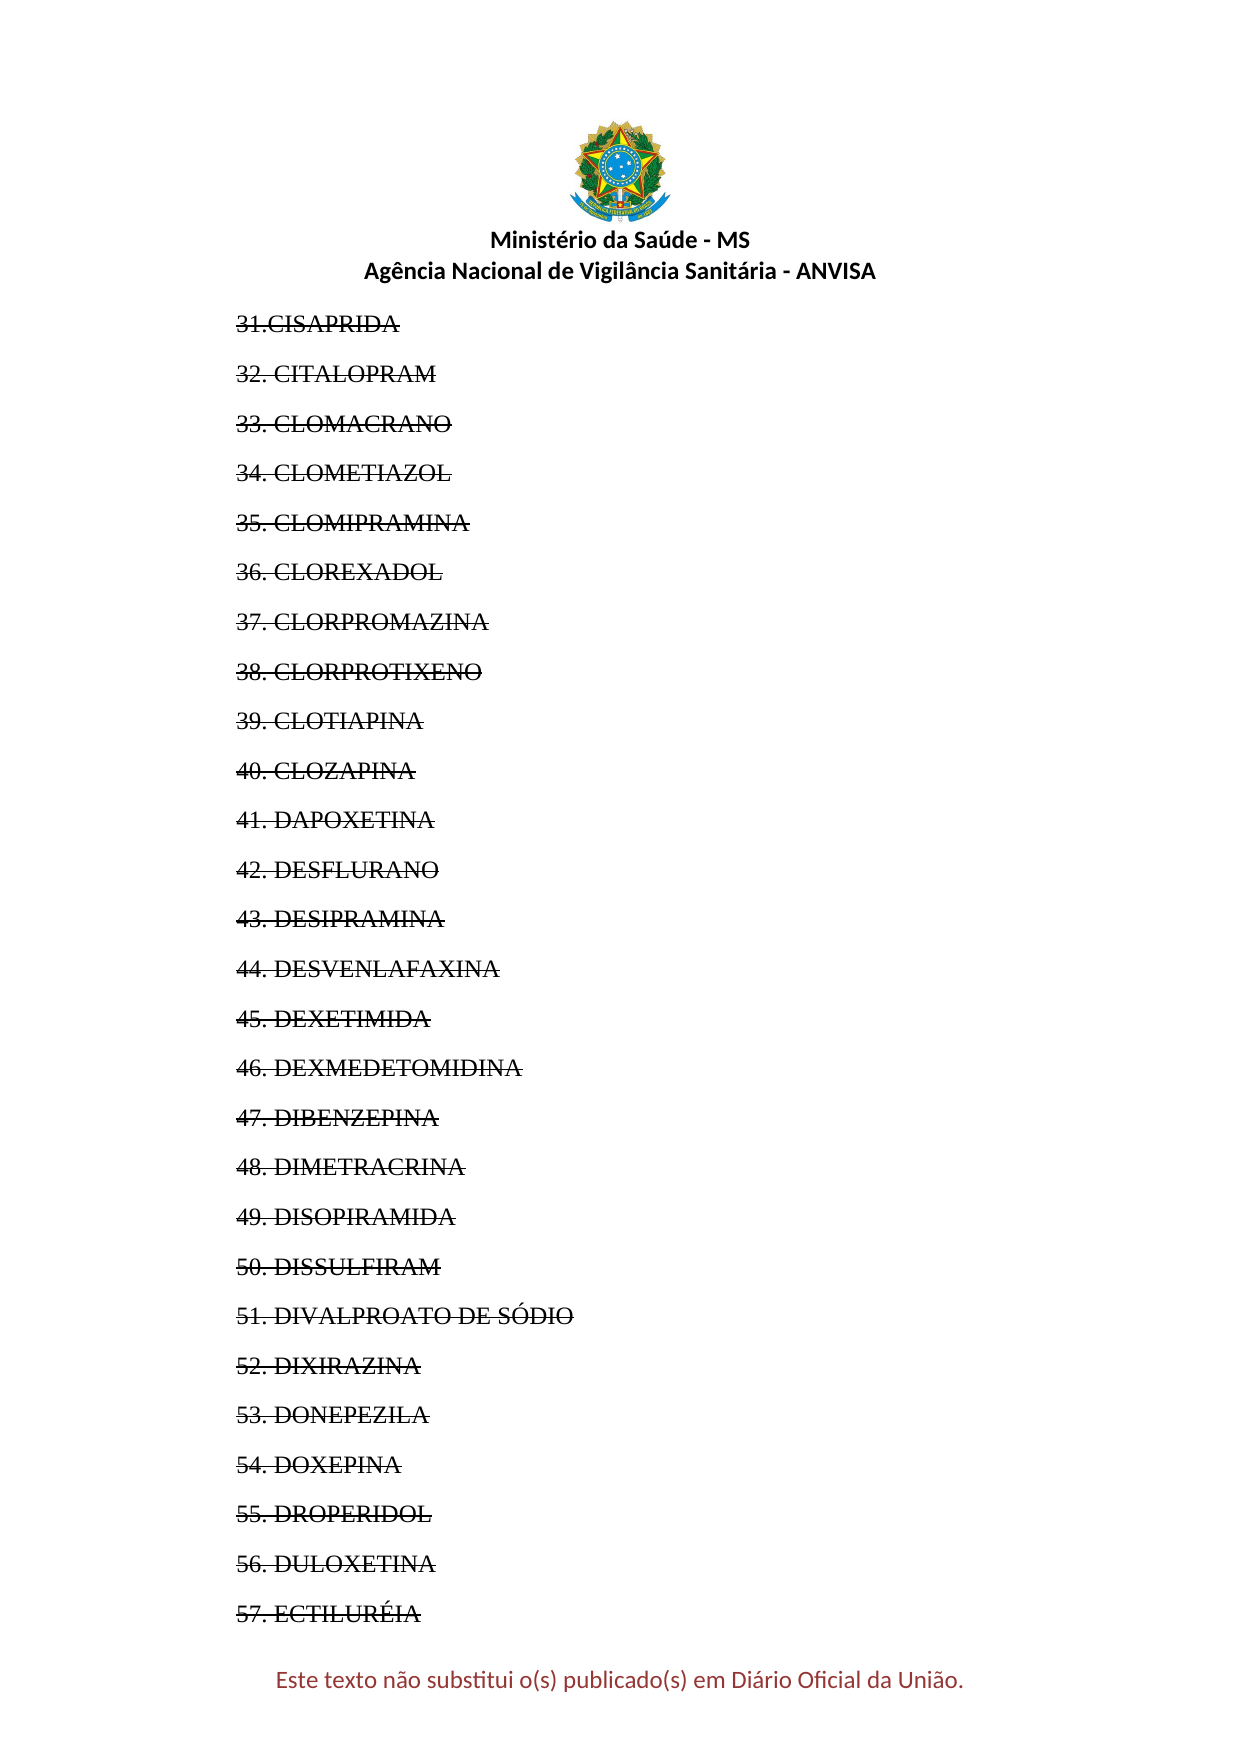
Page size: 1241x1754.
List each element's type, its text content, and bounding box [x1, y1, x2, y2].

list 51. DIVALPROATO DE SÓDIO [177, 1301, 1063, 1330]
list 55. DROPERIDOL [177, 1499, 1063, 1528]
text 44. DESVENLAFAXINA [177, 954, 1063, 983]
list 40. CLOZAPINA [177, 756, 1063, 784]
list 32. CITALOPRAM [177, 359, 1063, 388]
picture [566, 118, 674, 225]
list 36. CLOREXADOL [177, 557, 1063, 586]
list 41. DAPOXETINA [177, 805, 1063, 834]
list 57. ECTILURÉIA [177, 1599, 1063, 1627]
list 50. DISSULFIRAM [177, 1252, 1063, 1280]
text 48. DIMETRACRINA [177, 1152, 1063, 1181]
list 47. DIBENZEPINA [177, 1103, 1063, 1132]
text 56. DULOXETINA [177, 1549, 1063, 1578]
list 34. CLOMETIAZOL [177, 458, 1063, 487]
list 49. DISOPIRAMIDA [177, 1202, 1063, 1231]
list 53. DONEPEZILA [177, 1400, 1063, 1429]
list 37. CLORPROMAZINA [177, 607, 1063, 636]
list 46. DEXMEDETOMIDINA [177, 1053, 1063, 1082]
list 31.CISAPRIDA [177, 309, 1063, 338]
list 38. CLORPROTIXENO [177, 657, 1063, 685]
list 33. CLOMACRANO [177, 409, 1063, 437]
list 35. CLOMIPRAMINA [177, 508, 1063, 537]
list 42. DESFLURANO [177, 855, 1063, 884]
text 43. DESIPRAMINA [177, 904, 1063, 933]
list 52. DIXIRAZINA [177, 1351, 1063, 1379]
list 45. DEXETIMIDA [177, 1004, 1063, 1032]
list 39. CLOTIAPINA [177, 706, 1063, 735]
list 54. DOXEPINA [177, 1450, 1063, 1479]
